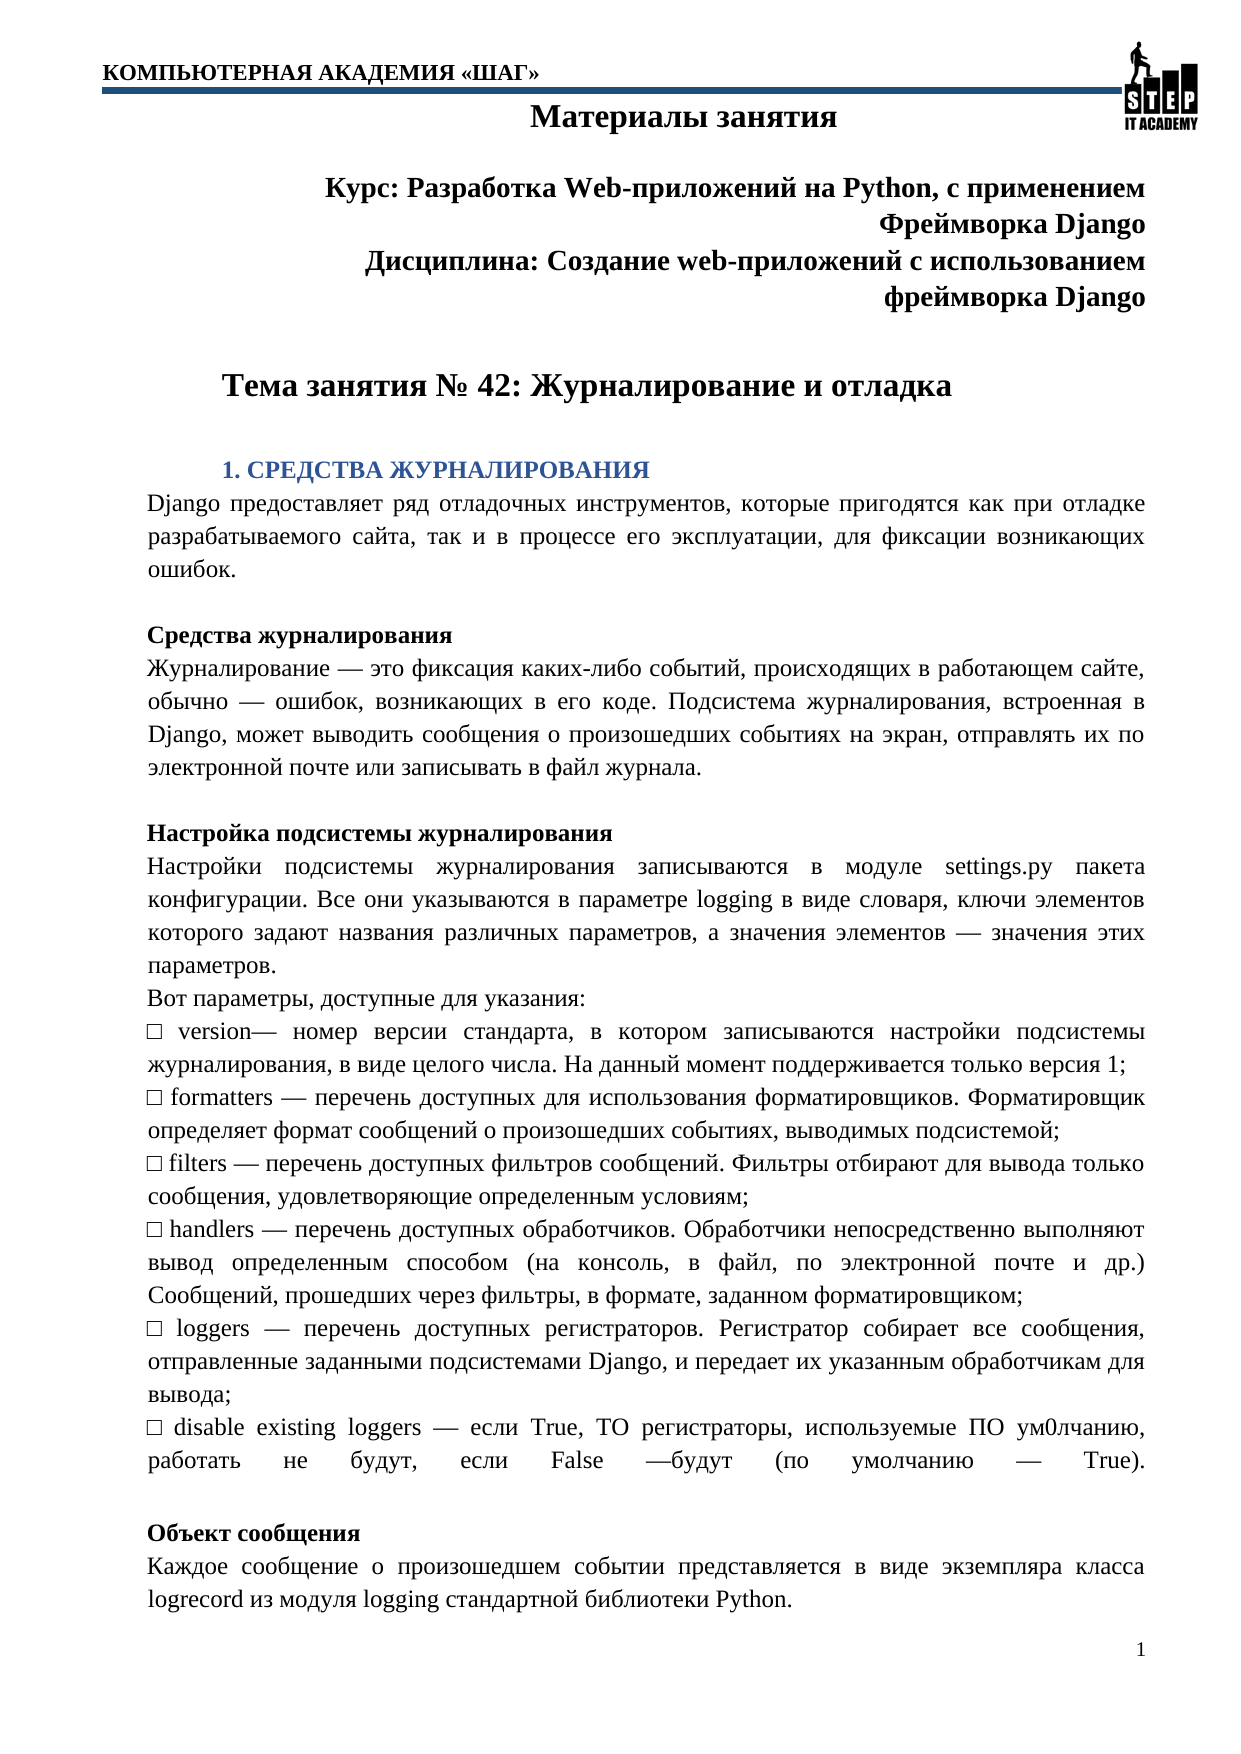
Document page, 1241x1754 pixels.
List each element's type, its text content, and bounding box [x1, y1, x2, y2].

text Средства журналирования [147, 620, 1146, 648]
text □ formatters — перечень доступных для использования форматировщиков. Форматировщик определяет формат сообщений о произошедших событиях, выводимых подсистемой; [147, 1082, 1146, 1144]
text □ loggers — перечень доступных регистраторов. Регистратор собирает все сообщения, отправленные заданными подсистемами Django, и передает их указанным обработчикам для вывода; [147, 1313, 1146, 1408]
text Средства журналирования [177, 455, 1152, 483]
text Каждое сообщение о произошедшем событии представляется в виде экземпляра класса logrecord из модуля logging стандартной библиотеки Python. [147, 1551, 1146, 1613]
text Вот параметры, доступные для указания: [147, 983, 1146, 1012]
text □ handlers — перечень доступных обработчиков. Обработчики непосредственно выполняют вывод определенным способом (на консоль, в файл, по электронной почте и др.) Сообщений, прошедших через фильтры, в формате, заданном форматировщиком; [147, 1214, 1146, 1309]
text Журналирование — это фиксация каких-либо событий, происходящих в работающем сайте, обычно — ошибок, возникающих в его коде. Подсистема журналирования, встроенная в Django, может выводить сообщения о произошедших событиях на экран, отправлять их по электронной почте или записывать в файл журнала. [147, 653, 1146, 781]
text Настройки подсистемы журналирования записываются в модуле settings.py пакета конфигурации. Все они указываются в параметре logging в виде словаря, ключи элементов которого задают названия различных параметров, а значения элементов — значения этих параметров. [147, 851, 1146, 979]
text □ disable existing loggers — если True, ТО регистраторы, используемые ПО ум0лчанию, работать не будут, если False —будут (по умолчанию — True). [147, 1412, 1146, 1513]
picture [1120, 36, 1199, 131]
text □ version— номер версии стандарта, в котором записываются настройки подсистемы журналирования, в виде целого числа. На данный момент поддерживается только версия 1; [147, 1016, 1146, 1078]
text Объект сообщения [147, 1518, 1146, 1547]
text Django предоставляет ряд отладочных инструментов, которые пригодятся как при отладке разрабатываемого сайта, так и в процессе его эксплуатации, для фиксации возникающих ошибок. [147, 488, 1146, 582]
text Настройка подсистемы журналирования [147, 818, 1146, 847]
text □ filters — перечень доступных фильтров сообщений. Фильтры отбирают для вывода только сообщения, удовлетворяющие определенным условиям; [147, 1148, 1146, 1210]
text Тема занятия № 42: Журналирование и отладка [222, 365, 1146, 403]
